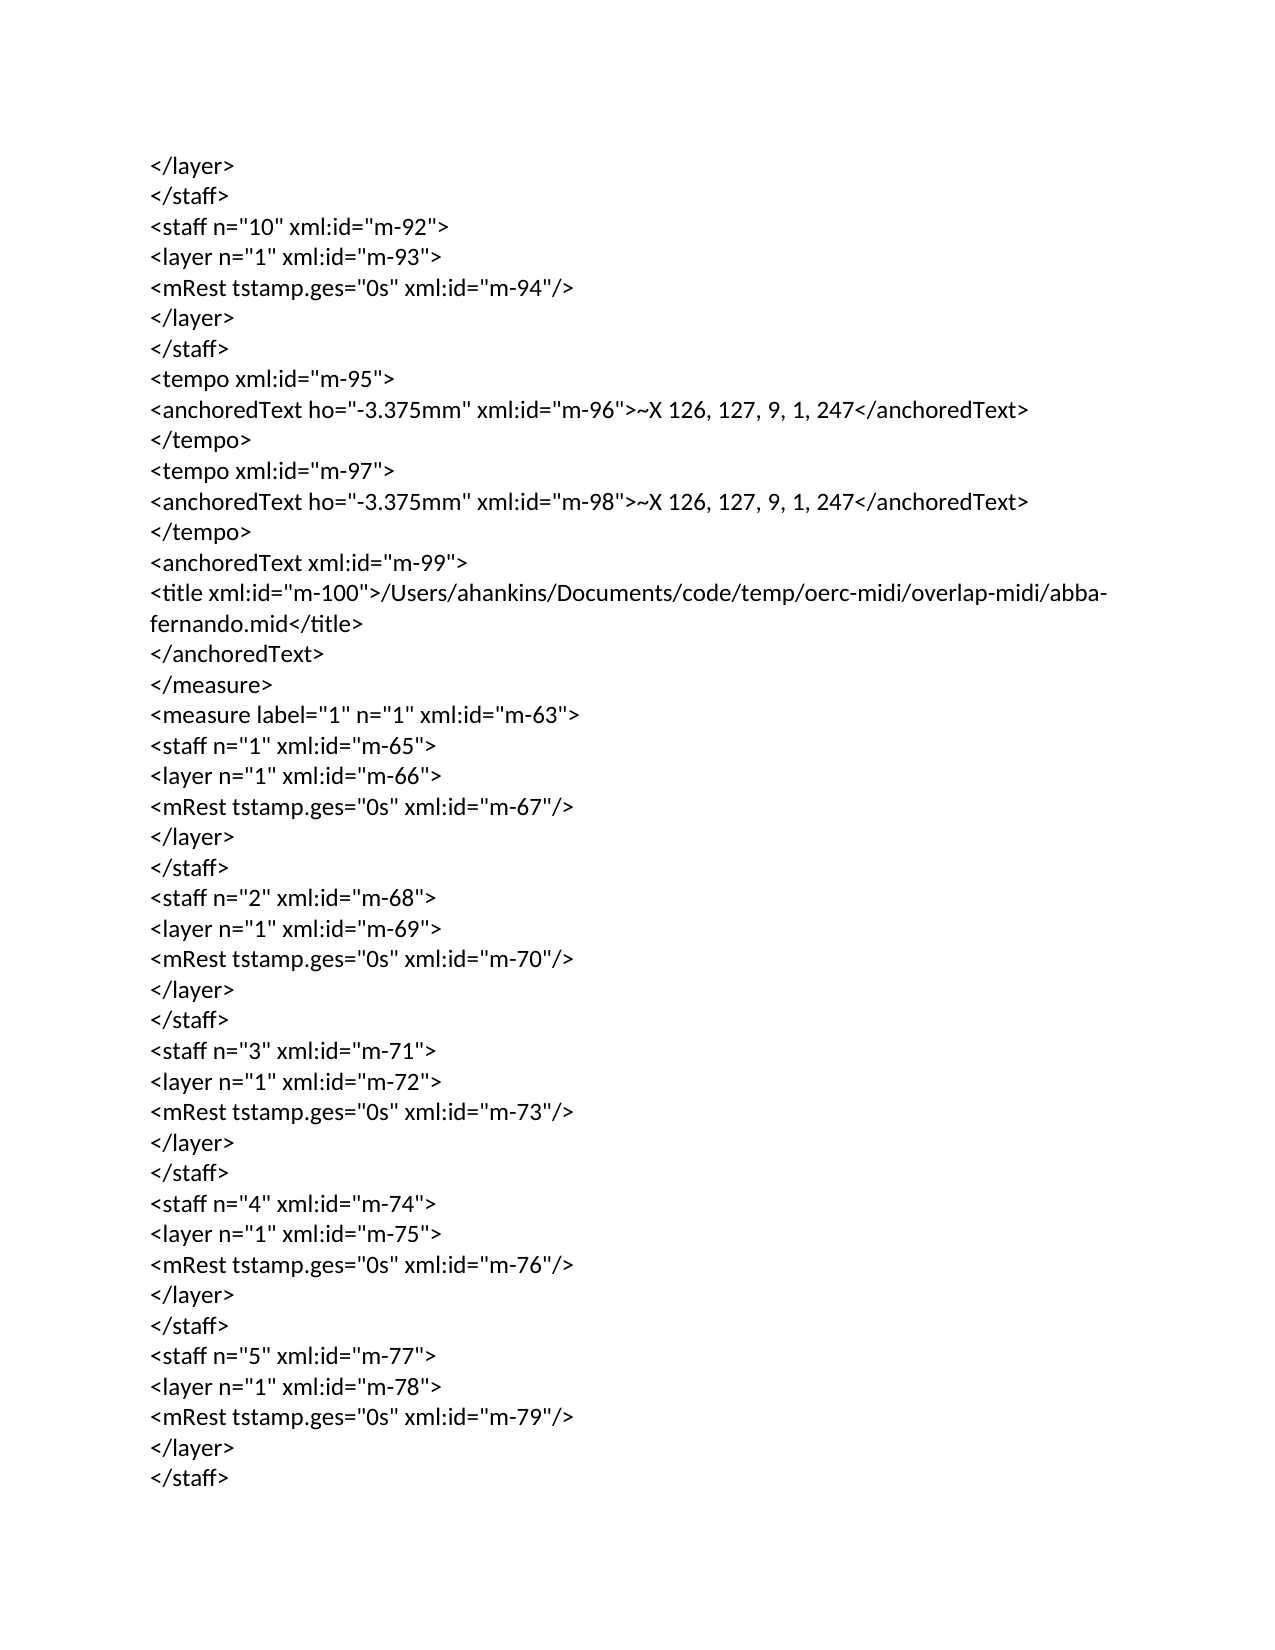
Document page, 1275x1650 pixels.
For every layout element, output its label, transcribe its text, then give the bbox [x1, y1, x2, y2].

text </staff> [150, 181, 1125, 211]
text <mRest tstamp.ges="0s" xml:id="m-94"/> [150, 272, 1125, 303]
text <staff n="1" xml:id="m-65"> [150, 730, 1125, 760]
text <staff n="2" xml:id="m-68"> [150, 882, 1125, 913]
text <staff n="4" xml:id="m-74"> [150, 1188, 1125, 1218]
text <staff n="3" xml:id="m-71"> [150, 1035, 1125, 1066]
text </layer> [150, 974, 1125, 1004]
text <layer n="1" xml:id="m-69"> [150, 913, 1125, 943]
text <tempo xml:id="m-97"> [150, 455, 1125, 486]
text <anchoredText xml:id="m-99"> [150, 547, 1125, 577]
text <staff n="10" xml:id="m-92"> [150, 211, 1125, 242]
text </staff> [150, 852, 1125, 882]
text <mRest tstamp.ges="0s" xml:id="m-70"/> [150, 943, 1125, 974]
text <layer n="1" xml:id="m-72"> [150, 1066, 1125, 1096]
text </staff> [150, 333, 1125, 364]
text <layer n="1" xml:id="m-75"> [150, 1218, 1125, 1249]
text </measure> [150, 669, 1125, 699]
text </tempo> [150, 425, 1125, 455]
text <mRest tstamp.ges="0s" xml:id="m-79"/> [150, 1401, 1125, 1432]
text <staff n="5" xml:id="m-77"> [150, 1340, 1125, 1371]
text </staff> [150, 1004, 1125, 1035]
text </layer> [150, 1432, 1125, 1462]
text <mRest tstamp.ges="0s" xml:id="m-73"/> [150, 1096, 1125, 1127]
text </layer> [150, 303, 1125, 333]
text </staff> [150, 1157, 1125, 1188]
text </staff> [150, 1462, 1125, 1493]
text </tempo> [150, 516, 1125, 547]
text <anchoredText ho="-3.375mm" xml:id="m-96">~X 126, 127, 9, 1, 247</anchoredText> [150, 394, 1125, 425]
text <layer n="1" xml:id="m-78"> [150, 1371, 1125, 1401]
text </layer> [150, 1279, 1125, 1310]
text <title xml:id="m-100">/Users/ahankins/Documents/code/temp/oerc-midi/overlap-midi/abba-fernando.mid</title> [150, 577, 1125, 638]
text <anchoredText ho="-3.375mm" xml:id="m-98">~X 126, 127, 9, 1, 247</anchoredText> [150, 486, 1125, 516]
text <layer n="1" xml:id="m-66"> [150, 760, 1125, 791]
text </layer> [150, 1127, 1125, 1157]
text <mRest tstamp.ges="0s" xml:id="m-67"/> [150, 791, 1125, 821]
text </staff> [150, 1310, 1125, 1340]
text <mRest tstamp.ges="0s" xml:id="m-76"/> [150, 1249, 1125, 1279]
text <measure label="1" n="1" xml:id="m-63"> [150, 699, 1125, 730]
text <layer n="1" xml:id="m-93"> [150, 242, 1125, 272]
text <tempo xml:id="m-95"> [150, 364, 1125, 394]
text </layer> [150, 821, 1125, 852]
text </anchoredText> [150, 638, 1125, 669]
text </layer> [150, 150, 1125, 181]
